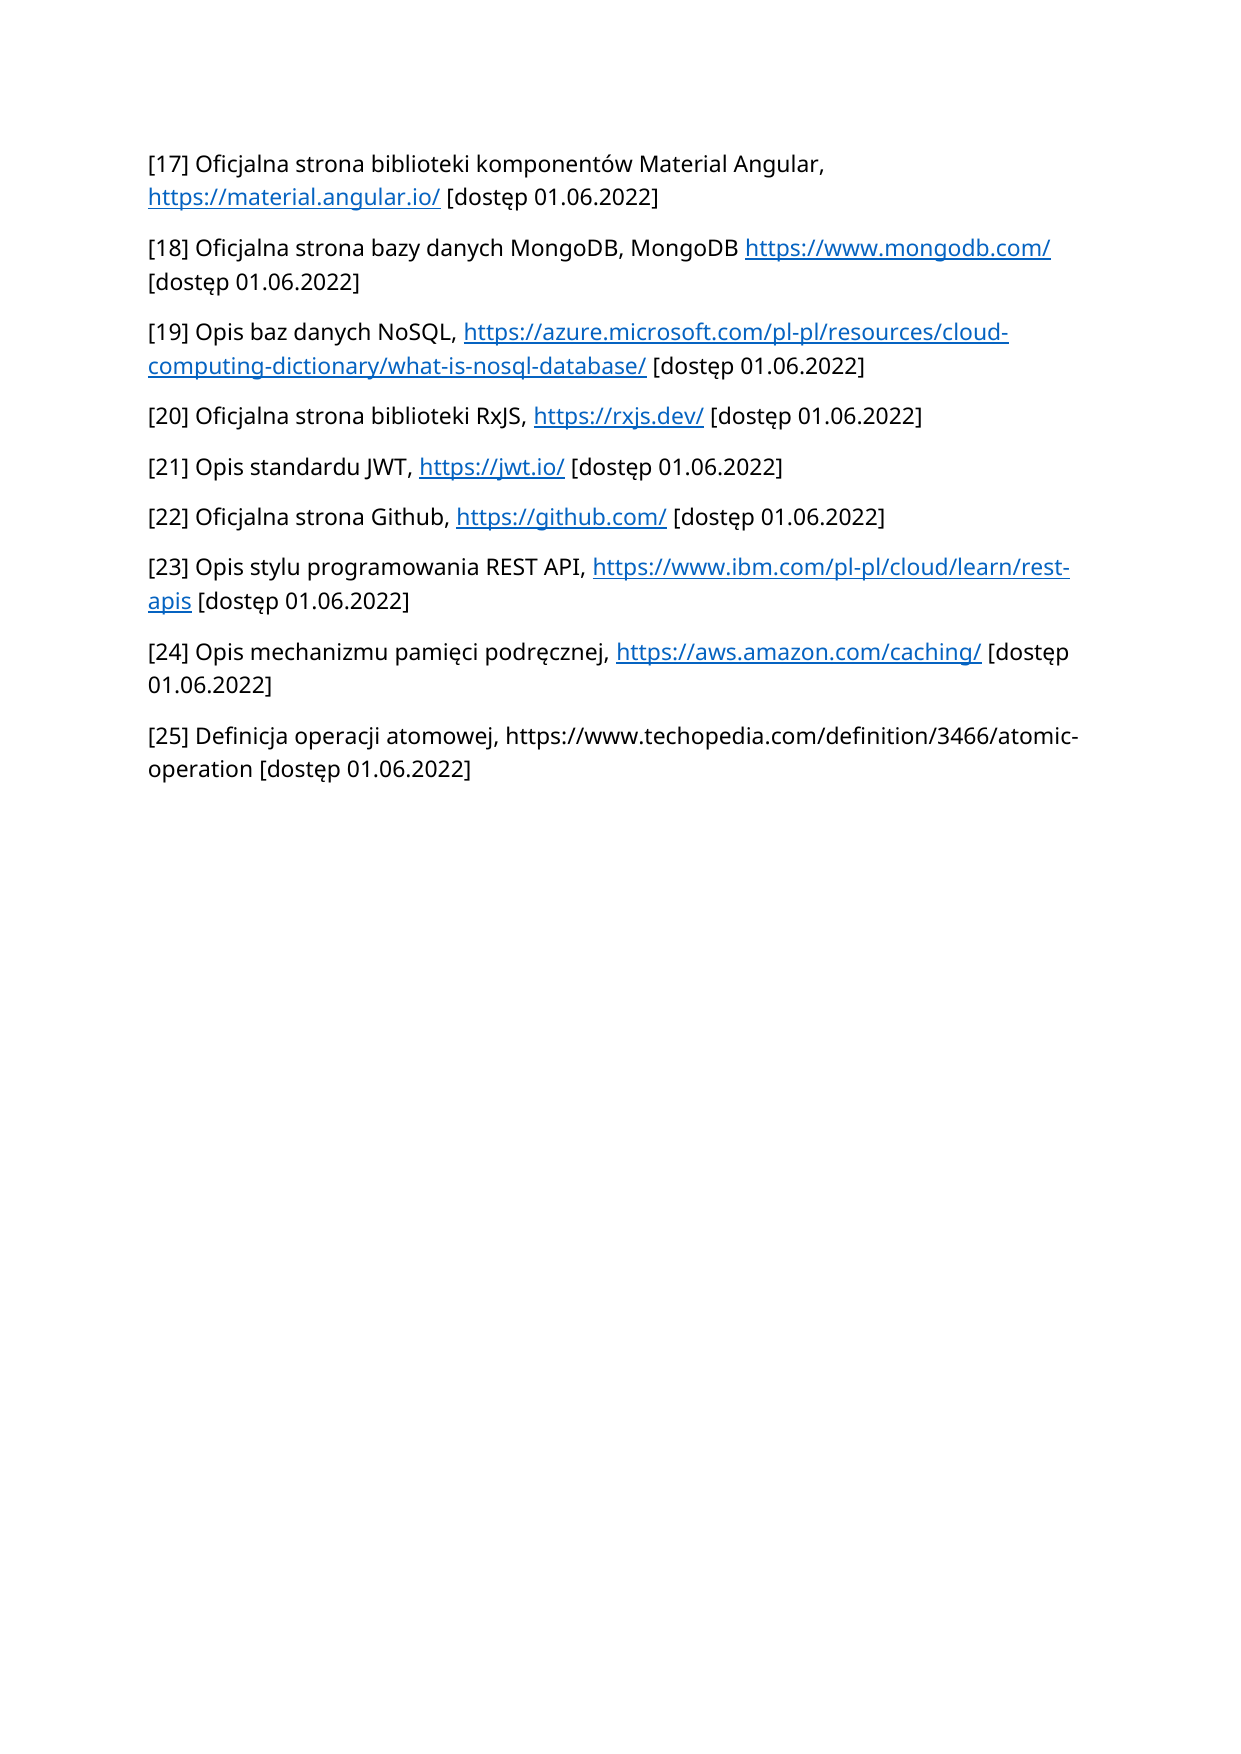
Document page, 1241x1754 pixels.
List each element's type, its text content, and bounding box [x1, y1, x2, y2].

text [23] Opis stylu programowania REST API, https://www.ibm.com/pl-pl/cloud/learn/rest-apis [dostęp 01.06.2022] [148, 551, 1093, 616]
text [22] Oficjalna strona Github, https://github.com/ [dostęp 01.06.2022] [148, 501, 1093, 532]
text [25] Definicja operacji atomowej, https://www.techopedia.com/definition/3466/atomic-operation [dostęp 01.06.2022] [148, 720, 1093, 785]
text [19] Opis baz danych NoSQL, https://azure.microsoft.com/pl-pl/resources/cloud-computing-dictionary/what-is-nosql-database/ [dostęp 01.06.2022] [148, 316, 1093, 381]
text [17] Oficjalna strona biblioteki komponentów Material Angular, https://material.angular.io/ [dostęp 01.06.2022] [148, 148, 1093, 213]
text [24] Opis mechanizmu pamięci podręcznej, https://aws.amazon.com/caching/ [dostęp 01.06.2022] [148, 636, 1093, 701]
text [20] Oficjalna strona biblioteki RxJS, https://rxjs.dev/ [dostęp 01.06.2022] [148, 400, 1093, 431]
text [21] Opis standardu JWT, https://jwt.io/ [dostęp 01.06.2022] [148, 451, 1093, 482]
text [18] Oficjalna strona bazy danych MongoDB, MongoDB https://www.mongodb.com/ [dostęp 01.06.2022] [148, 232, 1093, 297]
